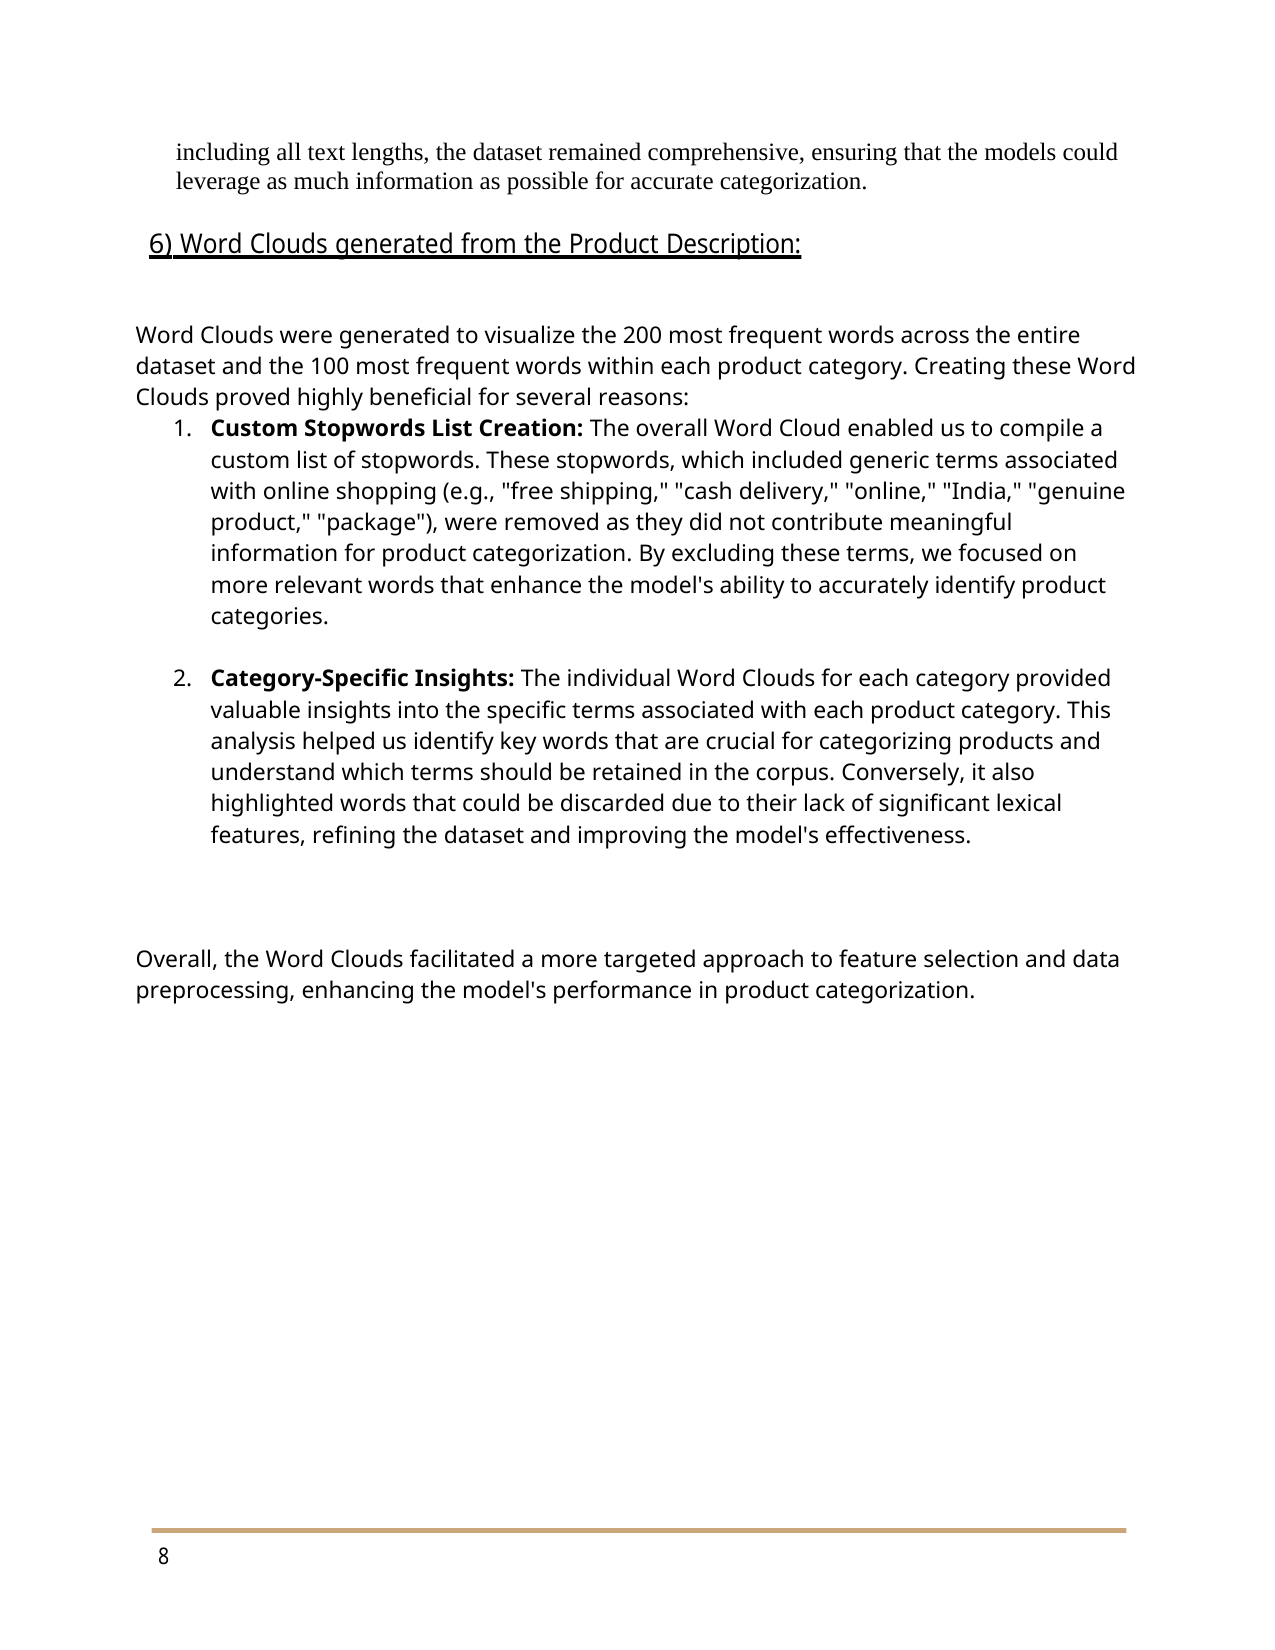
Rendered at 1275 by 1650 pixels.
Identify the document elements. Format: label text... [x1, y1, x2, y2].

list Custom Stopwords List Creation: The overall Word Cloud enabled us to compile a custom list of stopwords. These stopwords, which included generic terms associated with online shopping (e.g., "free shipping," "cash delivery," "online," "India," "genuine product," "package"), were removed as they did not contribute meaningful information for product categorization. By excluding these terms, we focused on more relevant words that enhance the model's ability to accurately identify product categories. [173, 412, 1137, 631]
picture [151, 1528, 1127, 1533]
list Category-Specific Insights: The individual Word Clouds for each category provided valuable insights into the specific terms associated with each product category. This analysis helped us identify key words that are crucial for categorizing products and understand which terms should be retained in the corpus. Conversely, it also highlighted words that could be discarded due to their lack of significant lexical features, refining the dataset and improving the model's effectiveness. [173, 662, 1137, 850]
subtitle Word Clouds generated from the Product Description: [148, 224, 1137, 261]
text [176, 137, 1137, 195]
text Word Clouds were generated to visualize the 200 most frequent words across the entire dataset and the 100 most frequent words within each product category. Creating these Word Clouds proved highly beneficial for several reasons: [135, 319, 1137, 412]
text Overall, the Word Clouds facilitated a more targeted approach to feature selection and data preprocessing, enhancing the model's performance in product categorization. [135, 943, 1137, 1005]
